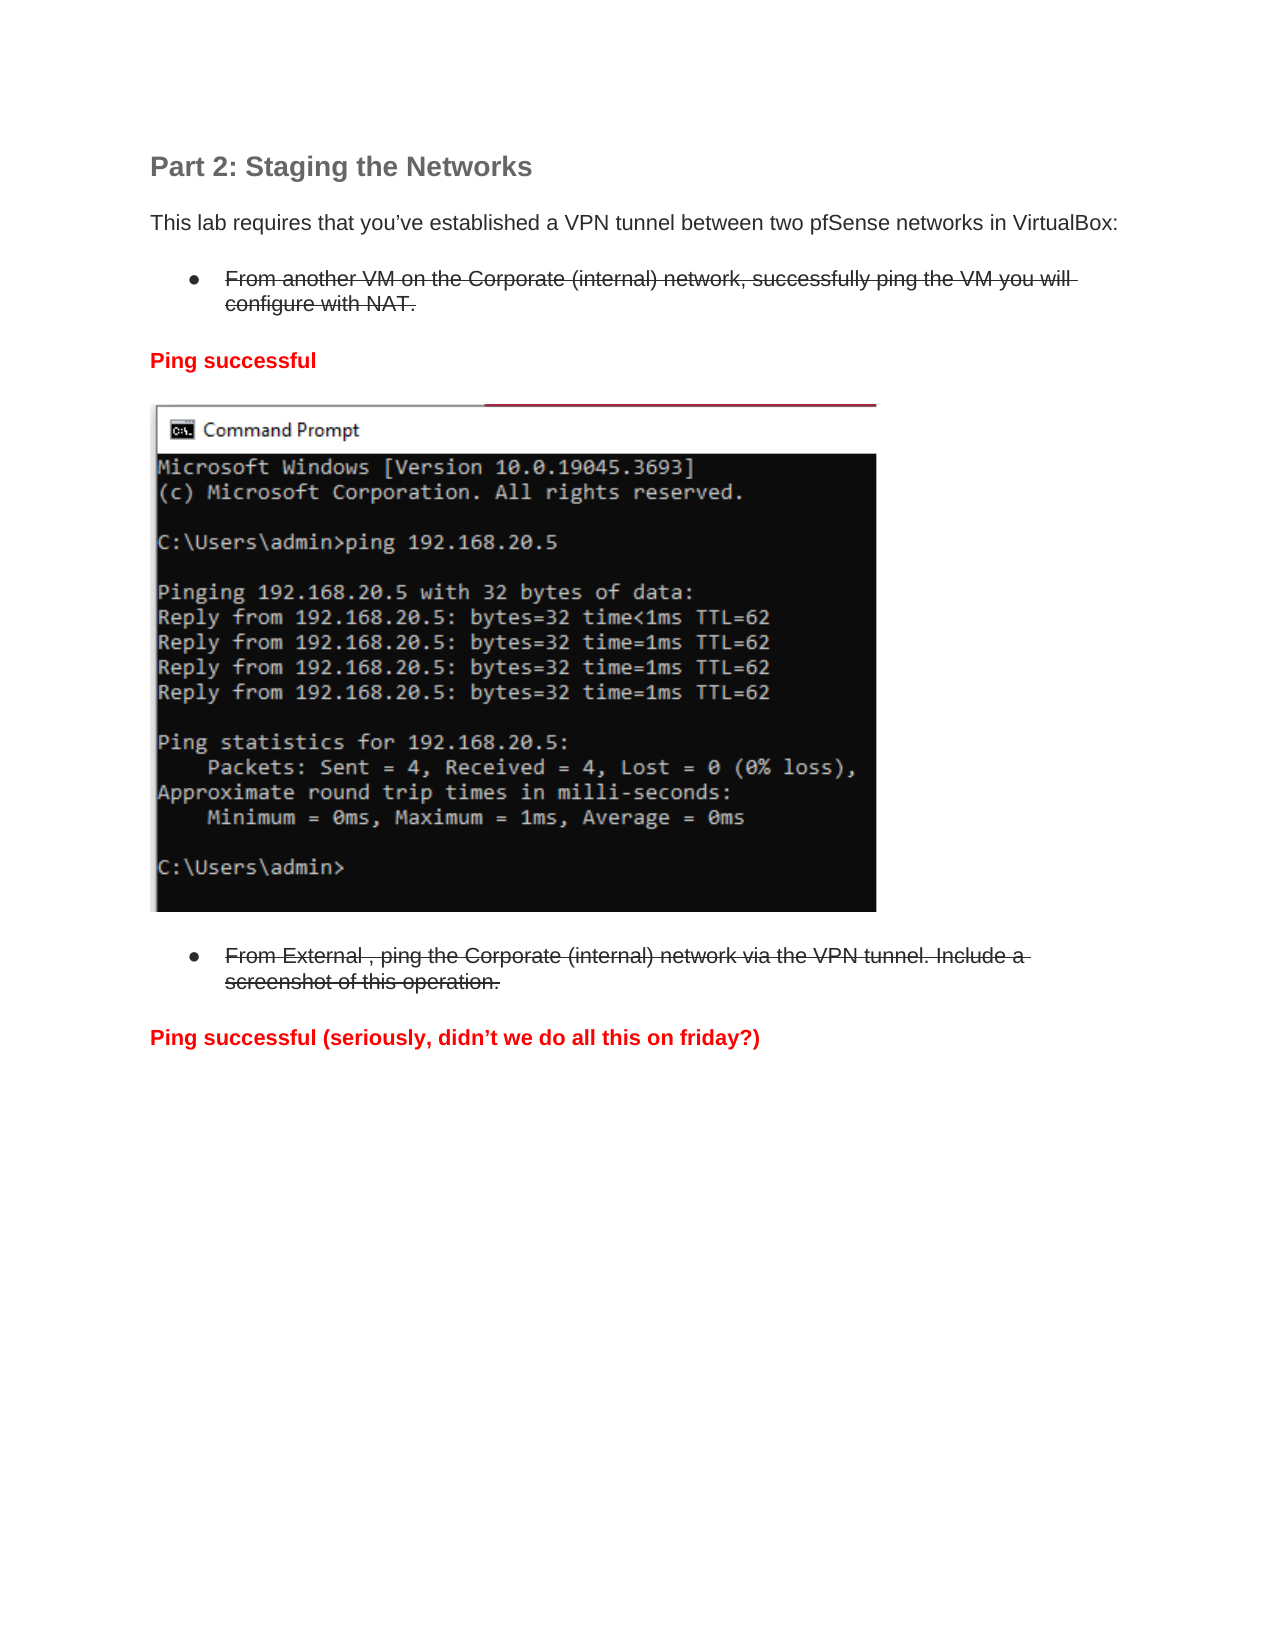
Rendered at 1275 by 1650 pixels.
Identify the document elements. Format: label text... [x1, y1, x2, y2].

subtitle Part 2: Staging the Networks [150, 150, 1125, 182]
text This lab requires that you’ve established a VPN tunnel between two pfSense networks in VirtualBox: [150, 210, 1125, 235]
picture [150, 404, 877, 912]
text Ping successful (seriously, didn’t we do all this on friday?) [150, 1025, 1125, 1050]
text Ping successful [150, 348, 1125, 373]
list From External , ping the Corporate (internal) network via the VPN tunnel. Include a screenshot of this operation. [187, 943, 1125, 994]
list From another VM on the Corporate (internal) network, successfully ping the VM you will configure with NAT. [187, 266, 1125, 317]
